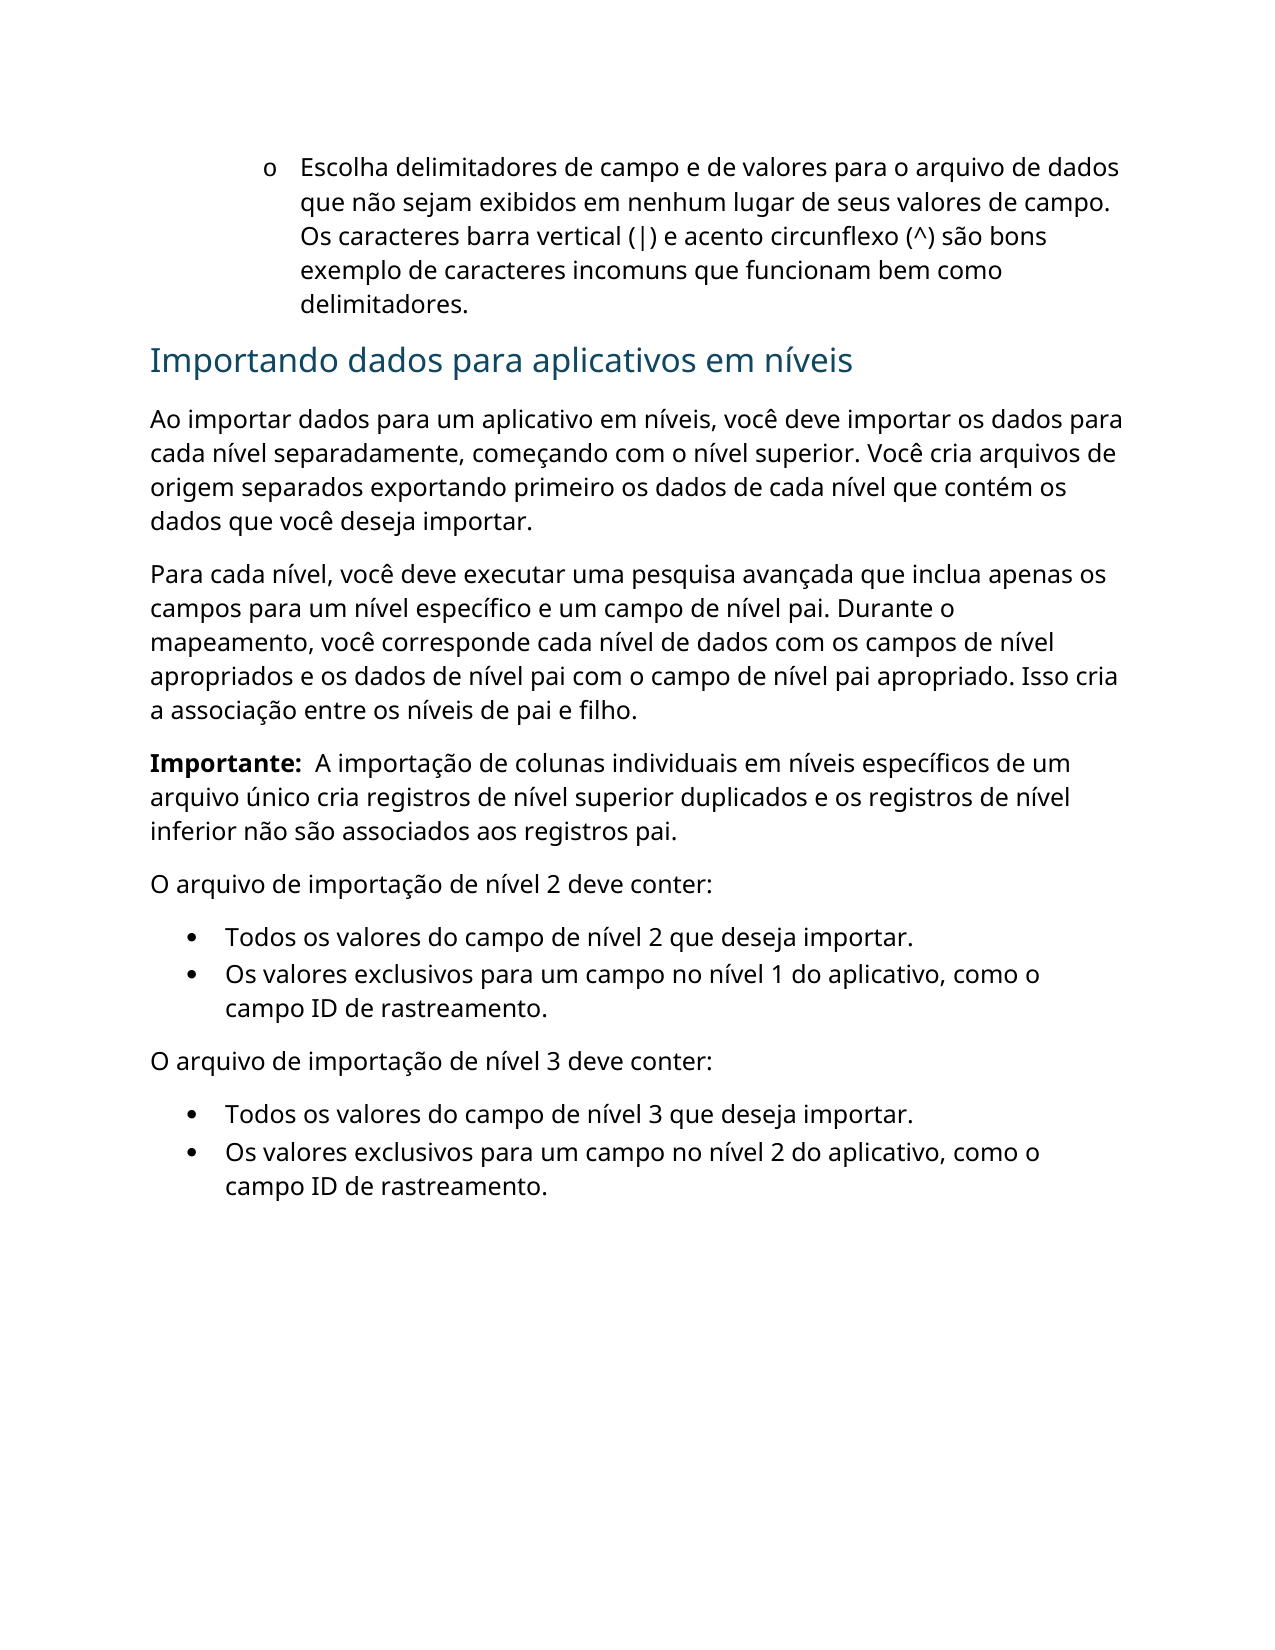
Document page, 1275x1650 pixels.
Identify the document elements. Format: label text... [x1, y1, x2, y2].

text Ao importar dados para um aplicativo em níveis, você deve importar os dados para cada nível separadamente, começando com o nível superior. Você cria arquivos de origem separados exportando primeiro os dados de cada nível que contém os dados que você deseja importar. [150, 401, 1125, 538]
text O arquivo de importação de nível 3 deve conter: [150, 1044, 1125, 1078]
text O arquivo de importação de nível 2 deve conter: [150, 866, 1125, 900]
list Os valores exclusivos para um campo no nível 2 do aplicativo, como o campo ID de rastreamento. [187, 1134, 1125, 1203]
list Os valores exclusivos para um campo no nível 1 do aplicativo, como o campo ID de rastreamento. [187, 957, 1125, 1025]
list Todos os valores do campo de nível 2 que deseja importar. [187, 919, 1125, 953]
text Importante: A importação de colunas individuais em níveis específicos de um arquivo único cria registros de nível superior duplicados e os registros de nível inferior não são associados aos registros pai. [150, 745, 1125, 848]
subtitle Importando dados para aplicativos em níveis [150, 337, 1125, 383]
list Todos os valores do campo de nível 3 que deseja importar. [187, 1097, 1125, 1131]
text Para cada nível, você deve executar uma pesquisa avançada que inclua apenas os campos para um nível específico e um campo de nível pai. Durante o mapeamento, você corresponde cada nível de dados com os campos de nível apropriados e os dados de nível pai com o campo de nível pai apropriado. Isso cria a associação entre os níveis de pai e filho. [150, 556, 1125, 727]
list Escolha delimitadores de campo e de valores para o arquivo de dados que não sejam exibidos em nenhum lugar de seus valores de campo. Os caracteres barra vertical (|) e acento circunflexo (^) são bons exemplo de caracteres incomuns que funcionam bem como delimitadores. [262, 150, 1125, 321]
